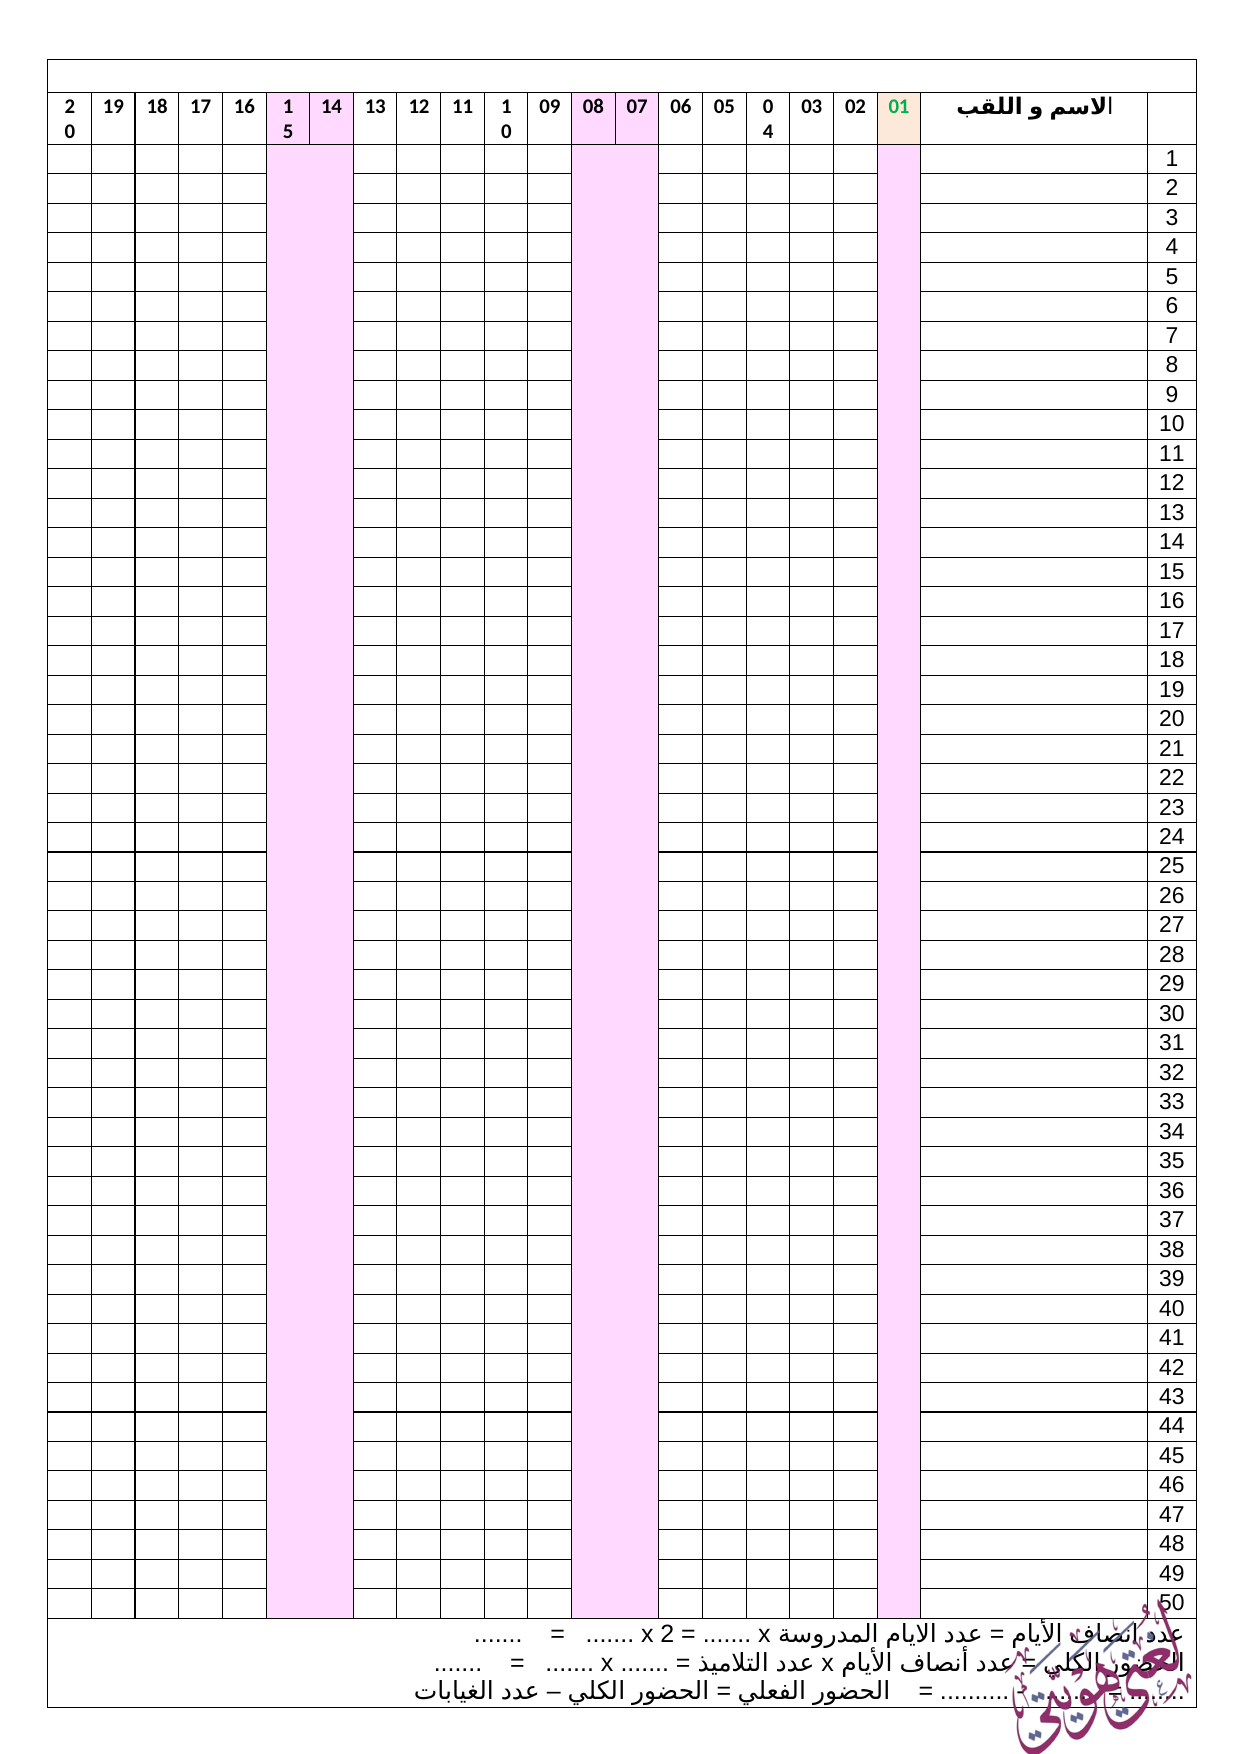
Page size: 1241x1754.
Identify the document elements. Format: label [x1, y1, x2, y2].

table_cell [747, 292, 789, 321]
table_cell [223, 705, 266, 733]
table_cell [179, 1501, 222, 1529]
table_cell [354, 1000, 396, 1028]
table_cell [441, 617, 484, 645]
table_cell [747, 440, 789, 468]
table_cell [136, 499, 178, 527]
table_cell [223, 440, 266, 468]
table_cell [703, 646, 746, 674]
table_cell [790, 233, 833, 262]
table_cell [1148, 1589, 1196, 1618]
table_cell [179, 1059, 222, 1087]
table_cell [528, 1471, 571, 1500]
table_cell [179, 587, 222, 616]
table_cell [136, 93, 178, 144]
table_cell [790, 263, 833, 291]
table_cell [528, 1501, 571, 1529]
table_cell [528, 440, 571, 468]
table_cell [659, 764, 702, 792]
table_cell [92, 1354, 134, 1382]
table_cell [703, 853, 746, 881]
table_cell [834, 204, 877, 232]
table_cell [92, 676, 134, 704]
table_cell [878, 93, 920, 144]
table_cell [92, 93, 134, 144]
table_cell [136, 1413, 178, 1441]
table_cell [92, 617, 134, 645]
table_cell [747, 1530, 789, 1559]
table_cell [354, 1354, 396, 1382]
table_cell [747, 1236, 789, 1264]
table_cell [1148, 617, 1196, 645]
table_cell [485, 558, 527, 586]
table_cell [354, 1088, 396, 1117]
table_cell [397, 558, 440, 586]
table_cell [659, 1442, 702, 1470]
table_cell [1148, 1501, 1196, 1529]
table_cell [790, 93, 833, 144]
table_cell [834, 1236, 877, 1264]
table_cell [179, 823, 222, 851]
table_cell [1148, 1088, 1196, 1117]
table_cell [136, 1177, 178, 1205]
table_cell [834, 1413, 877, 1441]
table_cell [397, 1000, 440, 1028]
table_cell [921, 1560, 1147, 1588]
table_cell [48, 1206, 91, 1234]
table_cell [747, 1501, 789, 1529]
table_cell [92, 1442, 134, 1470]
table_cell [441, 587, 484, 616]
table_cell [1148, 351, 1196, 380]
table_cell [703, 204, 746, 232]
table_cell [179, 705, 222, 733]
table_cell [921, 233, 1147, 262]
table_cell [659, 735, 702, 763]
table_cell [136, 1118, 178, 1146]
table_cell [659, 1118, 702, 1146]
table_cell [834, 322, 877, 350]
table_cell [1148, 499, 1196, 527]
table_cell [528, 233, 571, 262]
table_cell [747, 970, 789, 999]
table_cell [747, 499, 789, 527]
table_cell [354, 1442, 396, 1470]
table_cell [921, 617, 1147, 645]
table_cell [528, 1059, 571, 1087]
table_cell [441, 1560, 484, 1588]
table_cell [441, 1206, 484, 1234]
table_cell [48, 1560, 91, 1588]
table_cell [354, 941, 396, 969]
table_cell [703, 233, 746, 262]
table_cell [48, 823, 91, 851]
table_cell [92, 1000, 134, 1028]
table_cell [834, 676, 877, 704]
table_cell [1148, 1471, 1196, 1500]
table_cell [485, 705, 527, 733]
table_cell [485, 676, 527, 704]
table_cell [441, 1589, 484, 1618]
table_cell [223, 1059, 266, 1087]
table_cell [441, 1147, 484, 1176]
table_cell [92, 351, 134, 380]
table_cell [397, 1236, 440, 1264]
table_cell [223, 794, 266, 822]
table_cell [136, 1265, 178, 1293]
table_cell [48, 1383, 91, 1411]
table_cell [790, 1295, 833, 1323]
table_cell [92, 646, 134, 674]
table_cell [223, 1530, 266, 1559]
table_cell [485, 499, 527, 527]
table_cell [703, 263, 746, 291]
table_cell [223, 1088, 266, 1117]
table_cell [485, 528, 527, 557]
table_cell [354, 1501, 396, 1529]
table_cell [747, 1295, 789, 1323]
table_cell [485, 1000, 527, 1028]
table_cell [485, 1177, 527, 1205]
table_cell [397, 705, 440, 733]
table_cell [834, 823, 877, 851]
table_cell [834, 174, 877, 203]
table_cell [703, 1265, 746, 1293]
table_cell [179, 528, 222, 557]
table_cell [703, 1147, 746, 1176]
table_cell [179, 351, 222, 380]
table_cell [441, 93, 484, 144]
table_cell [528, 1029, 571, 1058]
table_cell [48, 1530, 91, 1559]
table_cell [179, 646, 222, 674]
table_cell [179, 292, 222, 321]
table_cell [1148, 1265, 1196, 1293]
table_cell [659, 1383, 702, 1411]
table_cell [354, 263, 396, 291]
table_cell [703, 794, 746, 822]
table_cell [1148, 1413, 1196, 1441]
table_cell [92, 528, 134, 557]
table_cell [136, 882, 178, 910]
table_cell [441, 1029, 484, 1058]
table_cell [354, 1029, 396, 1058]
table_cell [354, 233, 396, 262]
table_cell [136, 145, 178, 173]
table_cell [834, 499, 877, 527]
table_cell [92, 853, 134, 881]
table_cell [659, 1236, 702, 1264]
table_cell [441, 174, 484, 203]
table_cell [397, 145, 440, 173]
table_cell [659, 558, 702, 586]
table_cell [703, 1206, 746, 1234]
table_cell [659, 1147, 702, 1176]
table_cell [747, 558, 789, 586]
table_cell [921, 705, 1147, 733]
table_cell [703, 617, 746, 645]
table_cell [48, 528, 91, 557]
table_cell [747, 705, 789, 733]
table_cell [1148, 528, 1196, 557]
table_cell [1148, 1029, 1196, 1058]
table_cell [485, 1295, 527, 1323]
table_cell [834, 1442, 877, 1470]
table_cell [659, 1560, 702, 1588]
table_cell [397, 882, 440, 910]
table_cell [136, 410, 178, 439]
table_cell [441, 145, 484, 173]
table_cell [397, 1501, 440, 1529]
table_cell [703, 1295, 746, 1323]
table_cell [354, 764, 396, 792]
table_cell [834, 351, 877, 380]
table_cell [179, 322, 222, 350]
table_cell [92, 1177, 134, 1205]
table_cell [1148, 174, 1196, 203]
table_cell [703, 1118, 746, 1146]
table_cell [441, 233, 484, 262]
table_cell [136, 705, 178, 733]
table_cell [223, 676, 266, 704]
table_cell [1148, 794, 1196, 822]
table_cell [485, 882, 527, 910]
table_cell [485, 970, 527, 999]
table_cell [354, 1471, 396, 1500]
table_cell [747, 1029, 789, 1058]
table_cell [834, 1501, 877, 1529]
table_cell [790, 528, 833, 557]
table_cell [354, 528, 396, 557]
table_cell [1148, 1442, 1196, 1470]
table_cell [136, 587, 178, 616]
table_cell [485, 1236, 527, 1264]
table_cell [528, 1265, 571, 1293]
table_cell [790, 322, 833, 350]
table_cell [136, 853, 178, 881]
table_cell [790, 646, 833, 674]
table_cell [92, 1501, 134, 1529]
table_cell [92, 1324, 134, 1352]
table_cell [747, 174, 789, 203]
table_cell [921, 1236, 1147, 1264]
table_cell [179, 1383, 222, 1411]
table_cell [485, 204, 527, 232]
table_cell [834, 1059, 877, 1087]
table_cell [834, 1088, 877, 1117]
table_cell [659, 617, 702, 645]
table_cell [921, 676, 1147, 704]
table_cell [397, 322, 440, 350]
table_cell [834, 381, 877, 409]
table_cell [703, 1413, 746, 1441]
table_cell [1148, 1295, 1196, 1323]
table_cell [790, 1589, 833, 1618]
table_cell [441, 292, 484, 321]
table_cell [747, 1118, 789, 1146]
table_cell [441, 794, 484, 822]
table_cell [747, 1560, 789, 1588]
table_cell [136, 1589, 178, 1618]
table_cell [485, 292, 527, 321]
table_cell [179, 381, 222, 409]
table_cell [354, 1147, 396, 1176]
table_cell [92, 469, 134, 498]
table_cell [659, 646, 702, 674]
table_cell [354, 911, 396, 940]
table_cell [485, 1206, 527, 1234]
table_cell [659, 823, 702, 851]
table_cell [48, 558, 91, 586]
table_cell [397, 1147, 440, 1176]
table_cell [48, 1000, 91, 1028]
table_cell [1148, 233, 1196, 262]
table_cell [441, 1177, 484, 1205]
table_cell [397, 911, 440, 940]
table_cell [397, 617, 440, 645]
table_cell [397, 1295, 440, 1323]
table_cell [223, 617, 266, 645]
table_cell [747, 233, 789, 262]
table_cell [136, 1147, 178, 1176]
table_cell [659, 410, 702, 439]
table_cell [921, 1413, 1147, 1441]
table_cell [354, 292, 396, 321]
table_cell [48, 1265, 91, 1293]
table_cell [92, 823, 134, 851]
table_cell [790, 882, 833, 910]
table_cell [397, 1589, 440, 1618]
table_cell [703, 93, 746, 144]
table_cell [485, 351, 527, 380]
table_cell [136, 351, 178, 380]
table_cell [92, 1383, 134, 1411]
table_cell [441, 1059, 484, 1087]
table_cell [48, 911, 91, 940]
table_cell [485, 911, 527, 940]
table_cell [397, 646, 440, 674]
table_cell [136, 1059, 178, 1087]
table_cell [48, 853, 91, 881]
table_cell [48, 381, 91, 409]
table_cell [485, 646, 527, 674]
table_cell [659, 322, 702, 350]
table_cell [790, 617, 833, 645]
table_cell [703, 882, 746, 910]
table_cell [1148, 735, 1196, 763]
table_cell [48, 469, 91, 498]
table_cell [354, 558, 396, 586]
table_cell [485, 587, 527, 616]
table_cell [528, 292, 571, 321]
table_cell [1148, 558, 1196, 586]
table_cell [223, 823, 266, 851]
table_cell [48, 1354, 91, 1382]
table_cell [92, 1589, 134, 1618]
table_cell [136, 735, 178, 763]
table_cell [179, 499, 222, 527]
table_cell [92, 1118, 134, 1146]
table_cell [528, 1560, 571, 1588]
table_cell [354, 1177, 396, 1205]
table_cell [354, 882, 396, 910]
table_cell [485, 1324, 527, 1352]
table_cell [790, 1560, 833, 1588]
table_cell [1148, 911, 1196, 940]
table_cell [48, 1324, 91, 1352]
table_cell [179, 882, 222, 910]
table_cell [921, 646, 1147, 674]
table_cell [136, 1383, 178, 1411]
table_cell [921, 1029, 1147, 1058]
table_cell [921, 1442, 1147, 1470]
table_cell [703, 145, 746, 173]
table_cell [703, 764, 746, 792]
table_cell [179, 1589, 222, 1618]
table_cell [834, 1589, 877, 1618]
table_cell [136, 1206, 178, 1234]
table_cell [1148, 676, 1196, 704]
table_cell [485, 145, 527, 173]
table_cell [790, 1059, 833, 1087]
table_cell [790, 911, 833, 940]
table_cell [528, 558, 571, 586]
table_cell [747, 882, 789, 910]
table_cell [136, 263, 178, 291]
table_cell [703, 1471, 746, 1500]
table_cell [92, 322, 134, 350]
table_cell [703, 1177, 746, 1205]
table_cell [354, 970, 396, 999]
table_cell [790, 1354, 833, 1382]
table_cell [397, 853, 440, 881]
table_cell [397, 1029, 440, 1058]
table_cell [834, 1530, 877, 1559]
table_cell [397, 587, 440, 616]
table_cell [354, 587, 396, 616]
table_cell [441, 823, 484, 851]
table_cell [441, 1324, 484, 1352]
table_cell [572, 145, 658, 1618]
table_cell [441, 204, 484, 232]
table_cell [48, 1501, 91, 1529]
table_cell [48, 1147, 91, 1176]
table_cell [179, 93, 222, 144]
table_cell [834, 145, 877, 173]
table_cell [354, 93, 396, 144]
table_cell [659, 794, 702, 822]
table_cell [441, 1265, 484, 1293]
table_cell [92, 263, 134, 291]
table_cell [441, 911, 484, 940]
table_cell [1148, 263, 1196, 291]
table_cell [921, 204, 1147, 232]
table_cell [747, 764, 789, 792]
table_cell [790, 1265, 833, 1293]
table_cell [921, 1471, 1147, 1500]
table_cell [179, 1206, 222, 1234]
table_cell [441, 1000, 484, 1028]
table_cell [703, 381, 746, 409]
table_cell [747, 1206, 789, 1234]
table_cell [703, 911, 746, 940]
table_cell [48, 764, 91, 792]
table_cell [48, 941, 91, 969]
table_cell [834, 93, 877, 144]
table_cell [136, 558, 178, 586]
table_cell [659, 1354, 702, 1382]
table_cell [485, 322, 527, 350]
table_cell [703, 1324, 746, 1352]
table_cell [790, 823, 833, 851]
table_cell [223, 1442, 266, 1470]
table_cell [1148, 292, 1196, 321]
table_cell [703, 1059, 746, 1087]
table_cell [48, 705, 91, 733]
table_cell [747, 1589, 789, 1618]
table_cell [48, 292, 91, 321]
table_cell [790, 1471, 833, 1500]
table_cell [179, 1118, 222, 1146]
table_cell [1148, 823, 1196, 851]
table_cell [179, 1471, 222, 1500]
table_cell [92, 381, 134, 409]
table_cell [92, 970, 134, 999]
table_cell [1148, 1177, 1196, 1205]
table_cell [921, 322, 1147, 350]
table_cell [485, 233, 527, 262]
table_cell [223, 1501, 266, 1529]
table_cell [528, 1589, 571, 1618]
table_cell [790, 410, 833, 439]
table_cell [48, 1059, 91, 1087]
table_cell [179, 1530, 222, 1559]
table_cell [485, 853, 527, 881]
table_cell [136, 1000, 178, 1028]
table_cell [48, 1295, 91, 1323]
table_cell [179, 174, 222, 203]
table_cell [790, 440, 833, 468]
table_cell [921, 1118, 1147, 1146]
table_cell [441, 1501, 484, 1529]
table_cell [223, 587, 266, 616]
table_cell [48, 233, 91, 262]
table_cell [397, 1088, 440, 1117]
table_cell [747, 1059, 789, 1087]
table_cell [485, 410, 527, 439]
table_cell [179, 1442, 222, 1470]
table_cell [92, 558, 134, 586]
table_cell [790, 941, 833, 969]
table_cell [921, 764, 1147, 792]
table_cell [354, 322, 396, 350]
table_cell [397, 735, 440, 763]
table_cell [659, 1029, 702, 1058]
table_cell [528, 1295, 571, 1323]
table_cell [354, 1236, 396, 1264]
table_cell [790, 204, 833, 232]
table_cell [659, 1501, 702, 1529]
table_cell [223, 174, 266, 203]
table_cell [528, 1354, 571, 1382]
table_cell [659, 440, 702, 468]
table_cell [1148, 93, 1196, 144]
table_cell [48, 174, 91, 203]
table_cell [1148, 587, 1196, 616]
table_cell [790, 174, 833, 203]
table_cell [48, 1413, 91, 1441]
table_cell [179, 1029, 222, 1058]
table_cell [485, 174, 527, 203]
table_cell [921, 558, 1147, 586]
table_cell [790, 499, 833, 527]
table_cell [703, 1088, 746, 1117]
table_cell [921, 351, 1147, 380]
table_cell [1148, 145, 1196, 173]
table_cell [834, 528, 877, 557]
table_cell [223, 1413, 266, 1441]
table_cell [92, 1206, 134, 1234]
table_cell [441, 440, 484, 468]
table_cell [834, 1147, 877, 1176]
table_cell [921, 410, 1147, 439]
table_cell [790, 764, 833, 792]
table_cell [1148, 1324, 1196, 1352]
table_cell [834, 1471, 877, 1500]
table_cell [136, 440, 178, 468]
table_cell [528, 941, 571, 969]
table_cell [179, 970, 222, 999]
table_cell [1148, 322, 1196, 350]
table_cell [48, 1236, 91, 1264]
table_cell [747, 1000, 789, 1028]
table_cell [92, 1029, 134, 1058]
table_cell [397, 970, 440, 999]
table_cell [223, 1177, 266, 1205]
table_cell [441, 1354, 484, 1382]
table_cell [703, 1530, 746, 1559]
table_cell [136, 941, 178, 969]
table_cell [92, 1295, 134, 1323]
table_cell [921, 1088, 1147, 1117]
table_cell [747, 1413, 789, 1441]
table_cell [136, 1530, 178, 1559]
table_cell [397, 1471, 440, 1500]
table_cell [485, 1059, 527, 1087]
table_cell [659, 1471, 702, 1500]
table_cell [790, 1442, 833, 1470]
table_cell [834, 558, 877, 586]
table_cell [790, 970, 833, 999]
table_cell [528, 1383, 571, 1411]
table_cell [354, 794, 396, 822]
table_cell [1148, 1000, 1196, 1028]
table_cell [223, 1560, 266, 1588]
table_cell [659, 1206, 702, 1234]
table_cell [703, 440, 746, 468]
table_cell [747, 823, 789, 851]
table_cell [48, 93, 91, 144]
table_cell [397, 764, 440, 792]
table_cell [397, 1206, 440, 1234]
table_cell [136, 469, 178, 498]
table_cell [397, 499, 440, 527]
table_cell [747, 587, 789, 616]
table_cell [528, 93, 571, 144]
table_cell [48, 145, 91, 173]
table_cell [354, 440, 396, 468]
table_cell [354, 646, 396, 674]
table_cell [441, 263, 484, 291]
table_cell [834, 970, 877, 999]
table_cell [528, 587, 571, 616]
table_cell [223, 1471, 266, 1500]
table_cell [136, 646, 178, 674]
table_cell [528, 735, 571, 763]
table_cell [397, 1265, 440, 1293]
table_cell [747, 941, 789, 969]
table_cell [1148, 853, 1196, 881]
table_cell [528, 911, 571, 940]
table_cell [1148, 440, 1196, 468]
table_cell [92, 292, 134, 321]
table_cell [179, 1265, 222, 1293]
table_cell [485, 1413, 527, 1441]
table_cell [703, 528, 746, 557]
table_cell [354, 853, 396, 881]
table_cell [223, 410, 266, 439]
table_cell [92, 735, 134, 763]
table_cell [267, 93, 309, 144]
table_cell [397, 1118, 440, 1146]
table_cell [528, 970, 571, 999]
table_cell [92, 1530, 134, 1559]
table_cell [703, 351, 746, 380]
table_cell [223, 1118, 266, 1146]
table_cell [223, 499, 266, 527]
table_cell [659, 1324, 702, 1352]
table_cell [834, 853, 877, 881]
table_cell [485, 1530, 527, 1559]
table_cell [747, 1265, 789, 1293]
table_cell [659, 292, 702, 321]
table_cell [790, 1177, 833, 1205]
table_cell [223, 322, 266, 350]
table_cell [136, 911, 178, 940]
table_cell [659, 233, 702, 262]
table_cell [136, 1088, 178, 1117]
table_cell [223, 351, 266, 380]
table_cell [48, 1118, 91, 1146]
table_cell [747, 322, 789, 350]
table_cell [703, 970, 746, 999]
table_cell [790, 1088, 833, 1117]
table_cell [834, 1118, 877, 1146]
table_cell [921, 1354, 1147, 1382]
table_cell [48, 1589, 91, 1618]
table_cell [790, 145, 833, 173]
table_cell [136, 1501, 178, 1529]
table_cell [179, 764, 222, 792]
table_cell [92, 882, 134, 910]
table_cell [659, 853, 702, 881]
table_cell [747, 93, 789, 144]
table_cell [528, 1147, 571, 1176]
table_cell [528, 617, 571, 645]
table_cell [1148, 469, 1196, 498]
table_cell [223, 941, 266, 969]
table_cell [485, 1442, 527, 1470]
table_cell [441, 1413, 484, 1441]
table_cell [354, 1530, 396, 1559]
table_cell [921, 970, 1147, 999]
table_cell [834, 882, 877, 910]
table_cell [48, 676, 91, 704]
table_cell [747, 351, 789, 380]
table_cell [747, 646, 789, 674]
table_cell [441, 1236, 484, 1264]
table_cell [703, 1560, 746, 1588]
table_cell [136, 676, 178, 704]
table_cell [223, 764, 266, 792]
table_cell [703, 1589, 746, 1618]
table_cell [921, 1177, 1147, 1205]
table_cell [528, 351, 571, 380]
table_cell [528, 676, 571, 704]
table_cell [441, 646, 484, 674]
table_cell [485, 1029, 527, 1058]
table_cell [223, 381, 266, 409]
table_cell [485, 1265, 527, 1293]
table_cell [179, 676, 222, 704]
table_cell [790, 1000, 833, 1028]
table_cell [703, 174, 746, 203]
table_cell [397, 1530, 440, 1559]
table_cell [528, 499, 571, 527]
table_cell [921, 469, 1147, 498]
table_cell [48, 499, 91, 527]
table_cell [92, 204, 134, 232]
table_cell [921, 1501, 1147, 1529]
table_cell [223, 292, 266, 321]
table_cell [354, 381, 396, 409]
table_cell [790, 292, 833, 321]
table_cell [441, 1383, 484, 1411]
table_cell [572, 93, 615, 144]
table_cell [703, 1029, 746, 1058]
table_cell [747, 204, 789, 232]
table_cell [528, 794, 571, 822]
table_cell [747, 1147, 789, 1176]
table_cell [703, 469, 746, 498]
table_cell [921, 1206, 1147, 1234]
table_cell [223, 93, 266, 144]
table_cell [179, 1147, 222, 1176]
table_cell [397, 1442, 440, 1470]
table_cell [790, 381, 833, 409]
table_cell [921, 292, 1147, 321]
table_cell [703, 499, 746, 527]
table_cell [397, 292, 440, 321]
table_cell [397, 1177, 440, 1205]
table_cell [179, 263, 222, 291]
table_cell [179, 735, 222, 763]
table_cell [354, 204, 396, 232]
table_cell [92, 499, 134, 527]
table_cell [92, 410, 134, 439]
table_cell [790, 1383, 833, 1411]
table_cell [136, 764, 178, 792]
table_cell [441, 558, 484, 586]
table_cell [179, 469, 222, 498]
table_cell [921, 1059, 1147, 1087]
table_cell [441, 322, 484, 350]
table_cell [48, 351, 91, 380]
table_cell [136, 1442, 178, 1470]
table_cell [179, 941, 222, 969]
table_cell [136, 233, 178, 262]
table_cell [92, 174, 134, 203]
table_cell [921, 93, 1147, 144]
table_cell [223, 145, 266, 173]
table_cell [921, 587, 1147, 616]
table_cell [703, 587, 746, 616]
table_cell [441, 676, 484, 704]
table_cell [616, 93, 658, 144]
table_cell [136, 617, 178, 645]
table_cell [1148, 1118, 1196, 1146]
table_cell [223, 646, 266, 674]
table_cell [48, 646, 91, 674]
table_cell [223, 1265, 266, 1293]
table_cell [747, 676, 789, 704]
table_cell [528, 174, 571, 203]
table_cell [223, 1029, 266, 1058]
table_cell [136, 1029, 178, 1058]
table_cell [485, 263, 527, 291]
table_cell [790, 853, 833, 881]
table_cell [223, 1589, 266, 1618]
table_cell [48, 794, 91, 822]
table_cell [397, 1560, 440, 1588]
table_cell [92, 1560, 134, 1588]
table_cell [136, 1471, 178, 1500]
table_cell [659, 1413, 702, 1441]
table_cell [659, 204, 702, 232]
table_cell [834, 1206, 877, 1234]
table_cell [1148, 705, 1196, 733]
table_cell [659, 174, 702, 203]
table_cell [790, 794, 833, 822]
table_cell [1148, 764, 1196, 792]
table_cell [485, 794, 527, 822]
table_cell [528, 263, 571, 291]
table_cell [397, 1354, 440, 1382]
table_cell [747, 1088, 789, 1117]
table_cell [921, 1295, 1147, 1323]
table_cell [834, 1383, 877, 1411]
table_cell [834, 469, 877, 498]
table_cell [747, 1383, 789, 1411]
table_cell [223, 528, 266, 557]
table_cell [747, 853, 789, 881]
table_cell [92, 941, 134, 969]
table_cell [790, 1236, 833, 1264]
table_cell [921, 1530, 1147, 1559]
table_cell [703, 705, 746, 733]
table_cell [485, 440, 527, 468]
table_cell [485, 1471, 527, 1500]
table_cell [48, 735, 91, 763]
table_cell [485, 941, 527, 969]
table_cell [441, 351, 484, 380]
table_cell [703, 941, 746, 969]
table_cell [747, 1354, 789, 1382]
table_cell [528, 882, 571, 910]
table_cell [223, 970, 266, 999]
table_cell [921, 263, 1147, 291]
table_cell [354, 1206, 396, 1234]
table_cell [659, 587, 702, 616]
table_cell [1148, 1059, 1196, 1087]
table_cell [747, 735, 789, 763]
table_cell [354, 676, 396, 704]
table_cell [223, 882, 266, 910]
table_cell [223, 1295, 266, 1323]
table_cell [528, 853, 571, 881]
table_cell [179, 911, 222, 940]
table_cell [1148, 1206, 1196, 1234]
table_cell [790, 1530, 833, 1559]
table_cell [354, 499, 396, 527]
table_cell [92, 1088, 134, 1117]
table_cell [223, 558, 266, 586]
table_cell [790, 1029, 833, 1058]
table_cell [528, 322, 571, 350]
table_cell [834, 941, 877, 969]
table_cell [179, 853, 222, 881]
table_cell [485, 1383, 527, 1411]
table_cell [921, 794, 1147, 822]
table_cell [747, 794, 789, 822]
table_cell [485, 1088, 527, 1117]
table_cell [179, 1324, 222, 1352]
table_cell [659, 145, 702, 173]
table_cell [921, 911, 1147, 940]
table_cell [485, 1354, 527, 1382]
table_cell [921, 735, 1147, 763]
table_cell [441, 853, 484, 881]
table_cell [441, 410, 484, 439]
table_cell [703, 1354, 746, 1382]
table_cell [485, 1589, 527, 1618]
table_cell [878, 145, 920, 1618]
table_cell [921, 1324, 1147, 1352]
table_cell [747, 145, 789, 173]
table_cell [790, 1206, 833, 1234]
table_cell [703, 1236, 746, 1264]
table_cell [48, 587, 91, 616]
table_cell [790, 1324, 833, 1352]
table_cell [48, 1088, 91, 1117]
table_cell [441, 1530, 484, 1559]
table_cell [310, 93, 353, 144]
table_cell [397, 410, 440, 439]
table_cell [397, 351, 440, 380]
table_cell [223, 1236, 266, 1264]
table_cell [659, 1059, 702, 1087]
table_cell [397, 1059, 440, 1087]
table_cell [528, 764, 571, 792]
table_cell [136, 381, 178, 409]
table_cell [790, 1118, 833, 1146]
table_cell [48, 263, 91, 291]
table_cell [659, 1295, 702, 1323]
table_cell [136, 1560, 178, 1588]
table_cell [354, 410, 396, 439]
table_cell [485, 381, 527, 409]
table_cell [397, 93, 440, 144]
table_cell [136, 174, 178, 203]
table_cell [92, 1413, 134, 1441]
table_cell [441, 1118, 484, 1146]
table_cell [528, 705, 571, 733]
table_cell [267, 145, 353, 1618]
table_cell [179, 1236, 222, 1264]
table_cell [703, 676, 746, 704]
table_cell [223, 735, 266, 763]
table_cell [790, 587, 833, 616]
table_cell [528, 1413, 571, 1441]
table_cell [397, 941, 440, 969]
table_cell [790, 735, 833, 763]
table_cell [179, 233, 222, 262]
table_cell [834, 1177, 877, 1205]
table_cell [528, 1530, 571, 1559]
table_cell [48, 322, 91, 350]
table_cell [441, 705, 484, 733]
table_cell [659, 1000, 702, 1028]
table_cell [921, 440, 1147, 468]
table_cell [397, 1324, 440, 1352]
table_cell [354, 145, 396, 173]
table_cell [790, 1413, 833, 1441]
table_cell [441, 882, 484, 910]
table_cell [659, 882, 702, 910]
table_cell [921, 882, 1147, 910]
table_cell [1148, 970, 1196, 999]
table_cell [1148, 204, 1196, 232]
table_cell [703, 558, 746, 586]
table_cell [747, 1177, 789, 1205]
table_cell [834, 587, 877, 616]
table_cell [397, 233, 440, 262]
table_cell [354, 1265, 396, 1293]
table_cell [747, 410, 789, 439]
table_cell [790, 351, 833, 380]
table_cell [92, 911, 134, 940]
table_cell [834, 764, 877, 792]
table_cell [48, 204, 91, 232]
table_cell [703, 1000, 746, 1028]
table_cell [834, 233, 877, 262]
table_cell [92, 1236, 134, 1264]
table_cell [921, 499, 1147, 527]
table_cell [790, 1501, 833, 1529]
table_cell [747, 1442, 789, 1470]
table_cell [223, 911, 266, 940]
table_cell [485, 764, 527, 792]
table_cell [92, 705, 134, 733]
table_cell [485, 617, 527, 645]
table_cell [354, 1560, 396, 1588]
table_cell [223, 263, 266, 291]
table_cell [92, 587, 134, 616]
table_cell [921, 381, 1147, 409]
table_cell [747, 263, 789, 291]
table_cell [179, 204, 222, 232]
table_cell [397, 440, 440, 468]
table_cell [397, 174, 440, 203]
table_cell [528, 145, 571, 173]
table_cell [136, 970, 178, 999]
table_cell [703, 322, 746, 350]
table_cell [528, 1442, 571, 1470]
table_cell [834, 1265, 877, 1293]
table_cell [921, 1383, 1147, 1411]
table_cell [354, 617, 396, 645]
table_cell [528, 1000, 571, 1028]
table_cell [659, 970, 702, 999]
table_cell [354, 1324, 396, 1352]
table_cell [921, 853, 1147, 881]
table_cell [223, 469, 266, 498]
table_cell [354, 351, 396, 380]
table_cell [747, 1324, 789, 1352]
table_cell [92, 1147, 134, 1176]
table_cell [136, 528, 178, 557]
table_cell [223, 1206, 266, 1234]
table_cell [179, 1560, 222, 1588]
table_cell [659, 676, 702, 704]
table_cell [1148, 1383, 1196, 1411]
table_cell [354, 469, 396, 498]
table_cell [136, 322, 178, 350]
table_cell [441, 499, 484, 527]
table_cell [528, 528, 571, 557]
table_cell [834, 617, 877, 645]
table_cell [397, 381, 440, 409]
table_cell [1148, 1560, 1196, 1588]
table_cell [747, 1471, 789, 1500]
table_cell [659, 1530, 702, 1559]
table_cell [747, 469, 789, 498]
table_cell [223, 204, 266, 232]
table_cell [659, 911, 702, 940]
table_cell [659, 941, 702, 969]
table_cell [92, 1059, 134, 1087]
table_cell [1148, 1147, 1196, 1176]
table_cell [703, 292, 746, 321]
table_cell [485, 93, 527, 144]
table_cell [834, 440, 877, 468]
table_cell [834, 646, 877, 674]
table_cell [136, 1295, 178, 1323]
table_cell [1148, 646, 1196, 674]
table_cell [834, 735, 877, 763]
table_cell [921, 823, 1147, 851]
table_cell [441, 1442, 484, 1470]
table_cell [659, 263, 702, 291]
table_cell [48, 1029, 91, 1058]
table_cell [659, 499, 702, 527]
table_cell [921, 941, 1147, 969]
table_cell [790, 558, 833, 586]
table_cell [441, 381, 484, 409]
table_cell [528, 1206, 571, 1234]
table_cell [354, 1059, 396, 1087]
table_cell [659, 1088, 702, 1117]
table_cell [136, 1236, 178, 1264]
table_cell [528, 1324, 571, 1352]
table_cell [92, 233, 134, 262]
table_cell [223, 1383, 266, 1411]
picture [981, 1593, 1212, 1754]
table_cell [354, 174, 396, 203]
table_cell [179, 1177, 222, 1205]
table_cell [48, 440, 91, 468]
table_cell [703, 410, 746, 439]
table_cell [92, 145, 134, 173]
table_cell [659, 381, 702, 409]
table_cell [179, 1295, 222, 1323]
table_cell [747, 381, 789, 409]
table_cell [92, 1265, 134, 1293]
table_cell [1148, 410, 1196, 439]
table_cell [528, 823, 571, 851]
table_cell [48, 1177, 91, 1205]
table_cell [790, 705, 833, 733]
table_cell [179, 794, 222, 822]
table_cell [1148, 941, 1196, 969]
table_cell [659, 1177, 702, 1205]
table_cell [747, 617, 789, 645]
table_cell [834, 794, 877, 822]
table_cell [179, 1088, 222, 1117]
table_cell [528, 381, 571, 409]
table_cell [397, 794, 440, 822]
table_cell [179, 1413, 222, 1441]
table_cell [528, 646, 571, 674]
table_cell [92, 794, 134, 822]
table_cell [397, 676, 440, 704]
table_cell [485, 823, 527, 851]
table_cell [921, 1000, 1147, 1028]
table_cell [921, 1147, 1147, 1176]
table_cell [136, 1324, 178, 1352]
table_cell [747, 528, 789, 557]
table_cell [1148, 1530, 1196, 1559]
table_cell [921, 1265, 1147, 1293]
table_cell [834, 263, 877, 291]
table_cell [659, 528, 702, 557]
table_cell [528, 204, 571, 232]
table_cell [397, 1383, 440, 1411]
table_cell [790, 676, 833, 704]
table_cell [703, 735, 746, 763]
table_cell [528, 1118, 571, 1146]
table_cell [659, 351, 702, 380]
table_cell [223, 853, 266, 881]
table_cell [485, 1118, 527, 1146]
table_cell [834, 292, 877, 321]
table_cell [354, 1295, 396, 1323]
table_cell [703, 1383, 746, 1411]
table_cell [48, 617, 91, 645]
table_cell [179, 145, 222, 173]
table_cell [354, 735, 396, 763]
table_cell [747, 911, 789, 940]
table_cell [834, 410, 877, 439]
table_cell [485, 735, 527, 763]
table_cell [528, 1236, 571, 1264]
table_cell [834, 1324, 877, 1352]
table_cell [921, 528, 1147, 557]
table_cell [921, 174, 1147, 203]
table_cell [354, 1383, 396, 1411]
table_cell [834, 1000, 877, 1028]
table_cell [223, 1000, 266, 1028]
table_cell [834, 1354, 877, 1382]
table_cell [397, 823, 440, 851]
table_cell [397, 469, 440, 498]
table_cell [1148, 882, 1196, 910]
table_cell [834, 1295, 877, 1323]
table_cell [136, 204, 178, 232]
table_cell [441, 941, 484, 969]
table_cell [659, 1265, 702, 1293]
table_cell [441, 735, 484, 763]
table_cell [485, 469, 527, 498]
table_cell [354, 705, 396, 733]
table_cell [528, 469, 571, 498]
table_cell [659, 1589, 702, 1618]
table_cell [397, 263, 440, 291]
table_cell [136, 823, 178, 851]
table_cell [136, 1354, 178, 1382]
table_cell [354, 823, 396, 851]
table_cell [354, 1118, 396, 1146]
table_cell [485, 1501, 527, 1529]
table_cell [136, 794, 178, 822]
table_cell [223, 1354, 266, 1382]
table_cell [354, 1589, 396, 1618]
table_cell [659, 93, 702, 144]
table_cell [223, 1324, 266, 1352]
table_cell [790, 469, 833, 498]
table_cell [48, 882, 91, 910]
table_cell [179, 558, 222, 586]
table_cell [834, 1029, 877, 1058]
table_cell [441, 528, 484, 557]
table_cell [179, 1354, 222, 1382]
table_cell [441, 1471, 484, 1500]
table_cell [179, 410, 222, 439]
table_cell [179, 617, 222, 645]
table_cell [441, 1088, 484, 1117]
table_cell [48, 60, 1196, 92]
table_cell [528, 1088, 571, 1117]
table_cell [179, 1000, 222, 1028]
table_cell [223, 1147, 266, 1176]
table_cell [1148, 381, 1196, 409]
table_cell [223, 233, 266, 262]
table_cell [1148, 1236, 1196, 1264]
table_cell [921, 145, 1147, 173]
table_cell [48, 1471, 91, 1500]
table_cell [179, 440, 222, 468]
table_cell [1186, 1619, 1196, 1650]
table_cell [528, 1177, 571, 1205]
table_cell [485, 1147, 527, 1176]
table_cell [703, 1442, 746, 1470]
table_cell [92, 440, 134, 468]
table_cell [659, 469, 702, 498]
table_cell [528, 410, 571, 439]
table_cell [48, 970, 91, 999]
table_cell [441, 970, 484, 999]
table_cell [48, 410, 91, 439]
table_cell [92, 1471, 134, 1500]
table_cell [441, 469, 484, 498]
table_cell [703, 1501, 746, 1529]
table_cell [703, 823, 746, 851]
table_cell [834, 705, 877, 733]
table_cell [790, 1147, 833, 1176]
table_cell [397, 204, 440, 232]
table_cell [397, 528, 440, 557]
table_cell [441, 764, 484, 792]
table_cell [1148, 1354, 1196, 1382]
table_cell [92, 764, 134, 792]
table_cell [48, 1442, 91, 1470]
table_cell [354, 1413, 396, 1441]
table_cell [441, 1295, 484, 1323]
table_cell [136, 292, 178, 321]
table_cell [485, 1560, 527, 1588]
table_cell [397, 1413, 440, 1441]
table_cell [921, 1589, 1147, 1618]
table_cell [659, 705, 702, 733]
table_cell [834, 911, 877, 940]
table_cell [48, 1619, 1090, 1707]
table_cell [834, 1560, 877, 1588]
